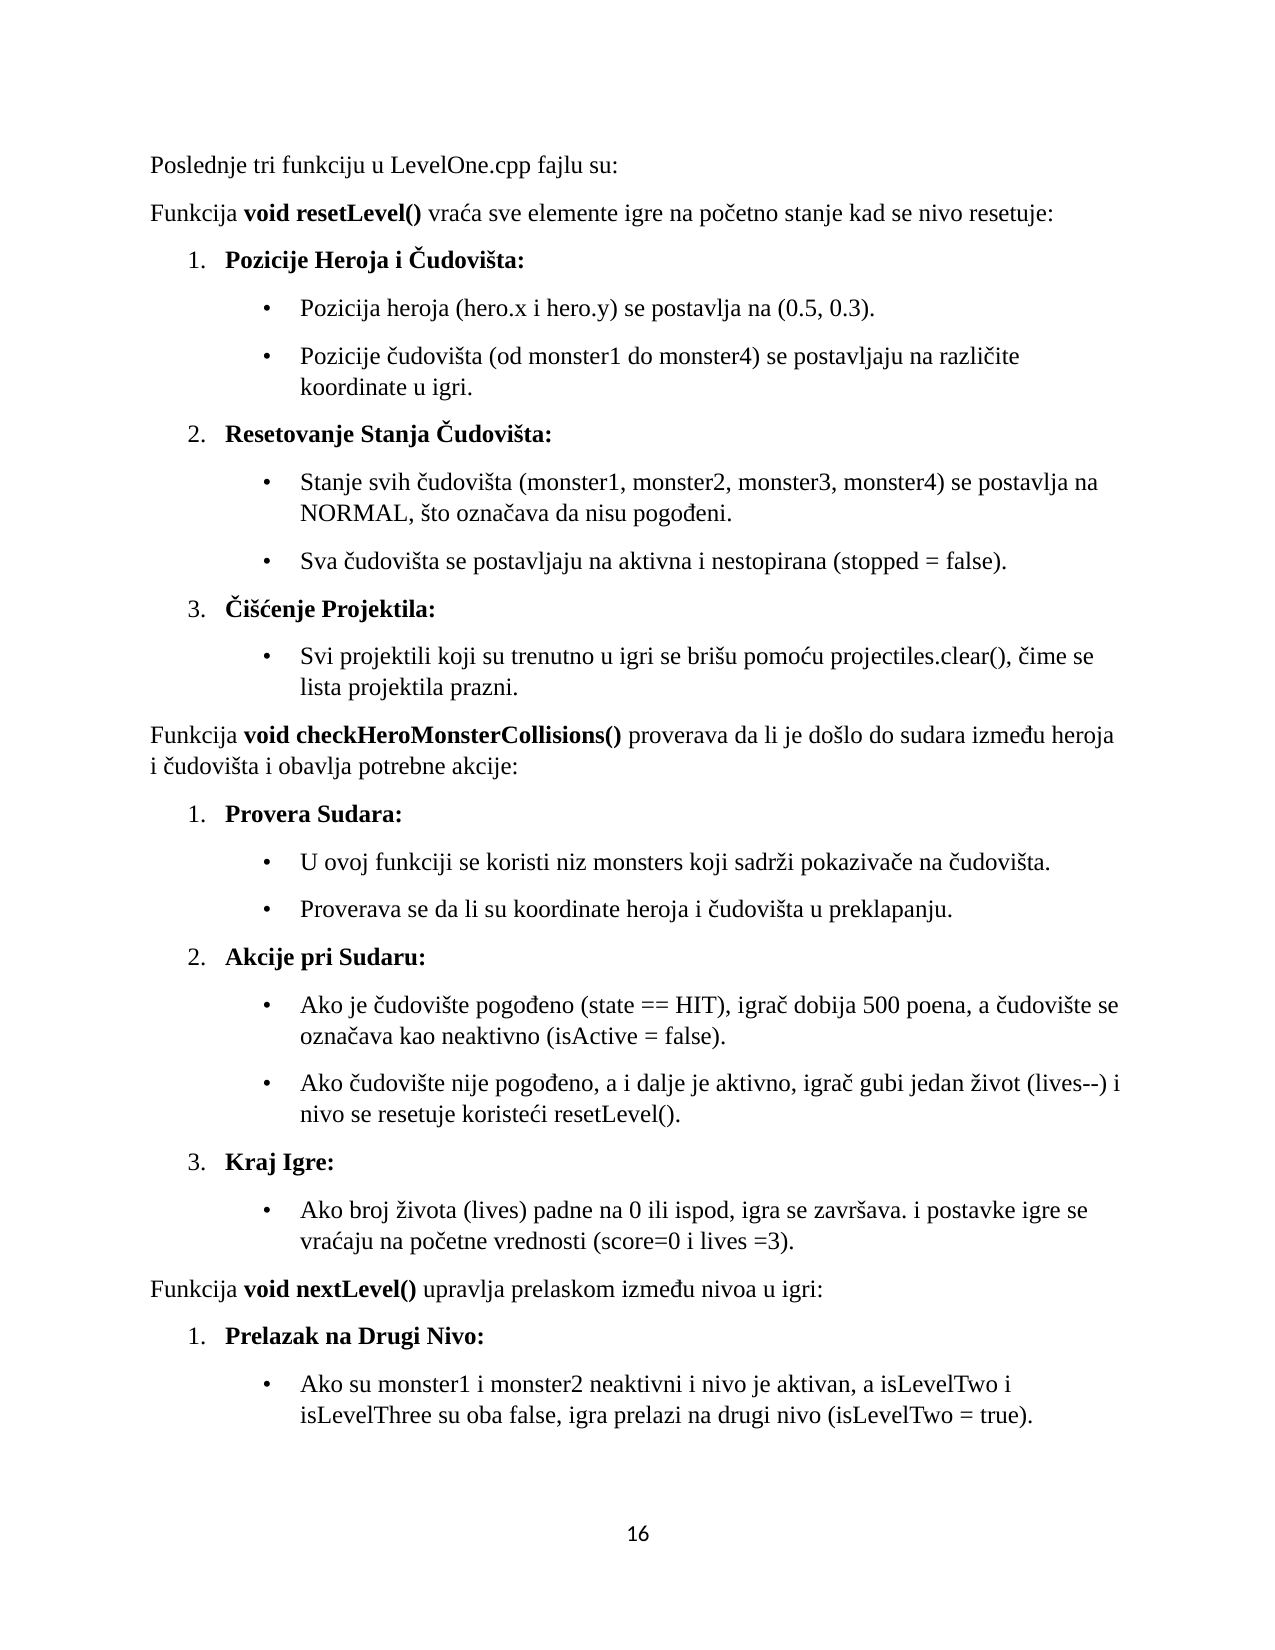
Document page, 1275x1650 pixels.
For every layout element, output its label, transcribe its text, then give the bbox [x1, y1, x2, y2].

list Provera Sudara: [187, 799, 1125, 828]
list Ako je čudovište pogođeno (state == HIT), igrač dobija 500 poena, a čudovište se označava kao neaktivno (isActive = false). [262, 990, 1125, 1049]
list Svi projektili koji su trenutno u igri se brišu pomoću projectiles.clear(), čime se lista projektila prazni. [262, 641, 1125, 701]
text Funkcija void resetLevel() vraća sve elemente igre na početno stanje kad se nivo resetuje: [150, 198, 1125, 226]
list Ako su monster1 i monster2 neaktivni i nivo je aktivan, a isLevelTwo i isLevelThree su oba false, igra prelazi na drugi nivo (isLevelTwo = true). [262, 1369, 1125, 1429]
list Sva čudovišta se postavljaju na aktivna i nestopirana (stopped = false). [262, 546, 1125, 575]
list Kraj Igre: [187, 1147, 1125, 1176]
list U ovoj funkciji se koristi niz monsters koji sadrži pokazivače na čudovišta. [262, 847, 1125, 875]
text Poslednje tri funkciju u LevelOne.cpp fajlu su: [150, 150, 1125, 179]
list Pozicija heroja (hero.x i hero.y) se postavlja na (0.5, 0.3). [262, 293, 1125, 322]
list Čišćenje Projektila: [187, 594, 1125, 622]
text Funkcija void nextLevel() upravlja prelaskom između nivoa u igri: [150, 1274, 1125, 1302]
text Funkcija void checkHeroMonsterCollisions() proverava da li je došlo do sudara između heroja i čudovišta i obavlja potrebne akcije: [150, 720, 1125, 780]
list Proverava se da li su koordinate heroja i čudovišta u preklapanju. [262, 894, 1125, 923]
list Prelazak na Drugi Nivo: [187, 1321, 1125, 1350]
list Resetovanje Stanja Čudovišta: [187, 419, 1125, 448]
list Ako broj života (lives) padne na 0 ili ispod, igra se završava. i postavke igre se vraćaju na početne vrednosti (score=0 i lives =3). [262, 1195, 1125, 1255]
list Akcije pri Sudaru: [187, 942, 1125, 971]
list Stanje svih čudovišta (monster1, monster2, monster3, monster4) se postavlja na NORMAL, što označava da nisu pogođeni. [262, 467, 1125, 527]
list Pozicije Heroja i Čudovišta: [187, 245, 1125, 274]
list Pozicije čudovišta (od monster1 do monster4) se postavljaju na različite koordinate u igri. [262, 341, 1125, 401]
list Ako čudovište nije pogođeno, a i dalje je aktivno, igrač gubi jedan život (lives--) i nivo se resetuje koristeći resetLevel(). [262, 1068, 1125, 1128]
